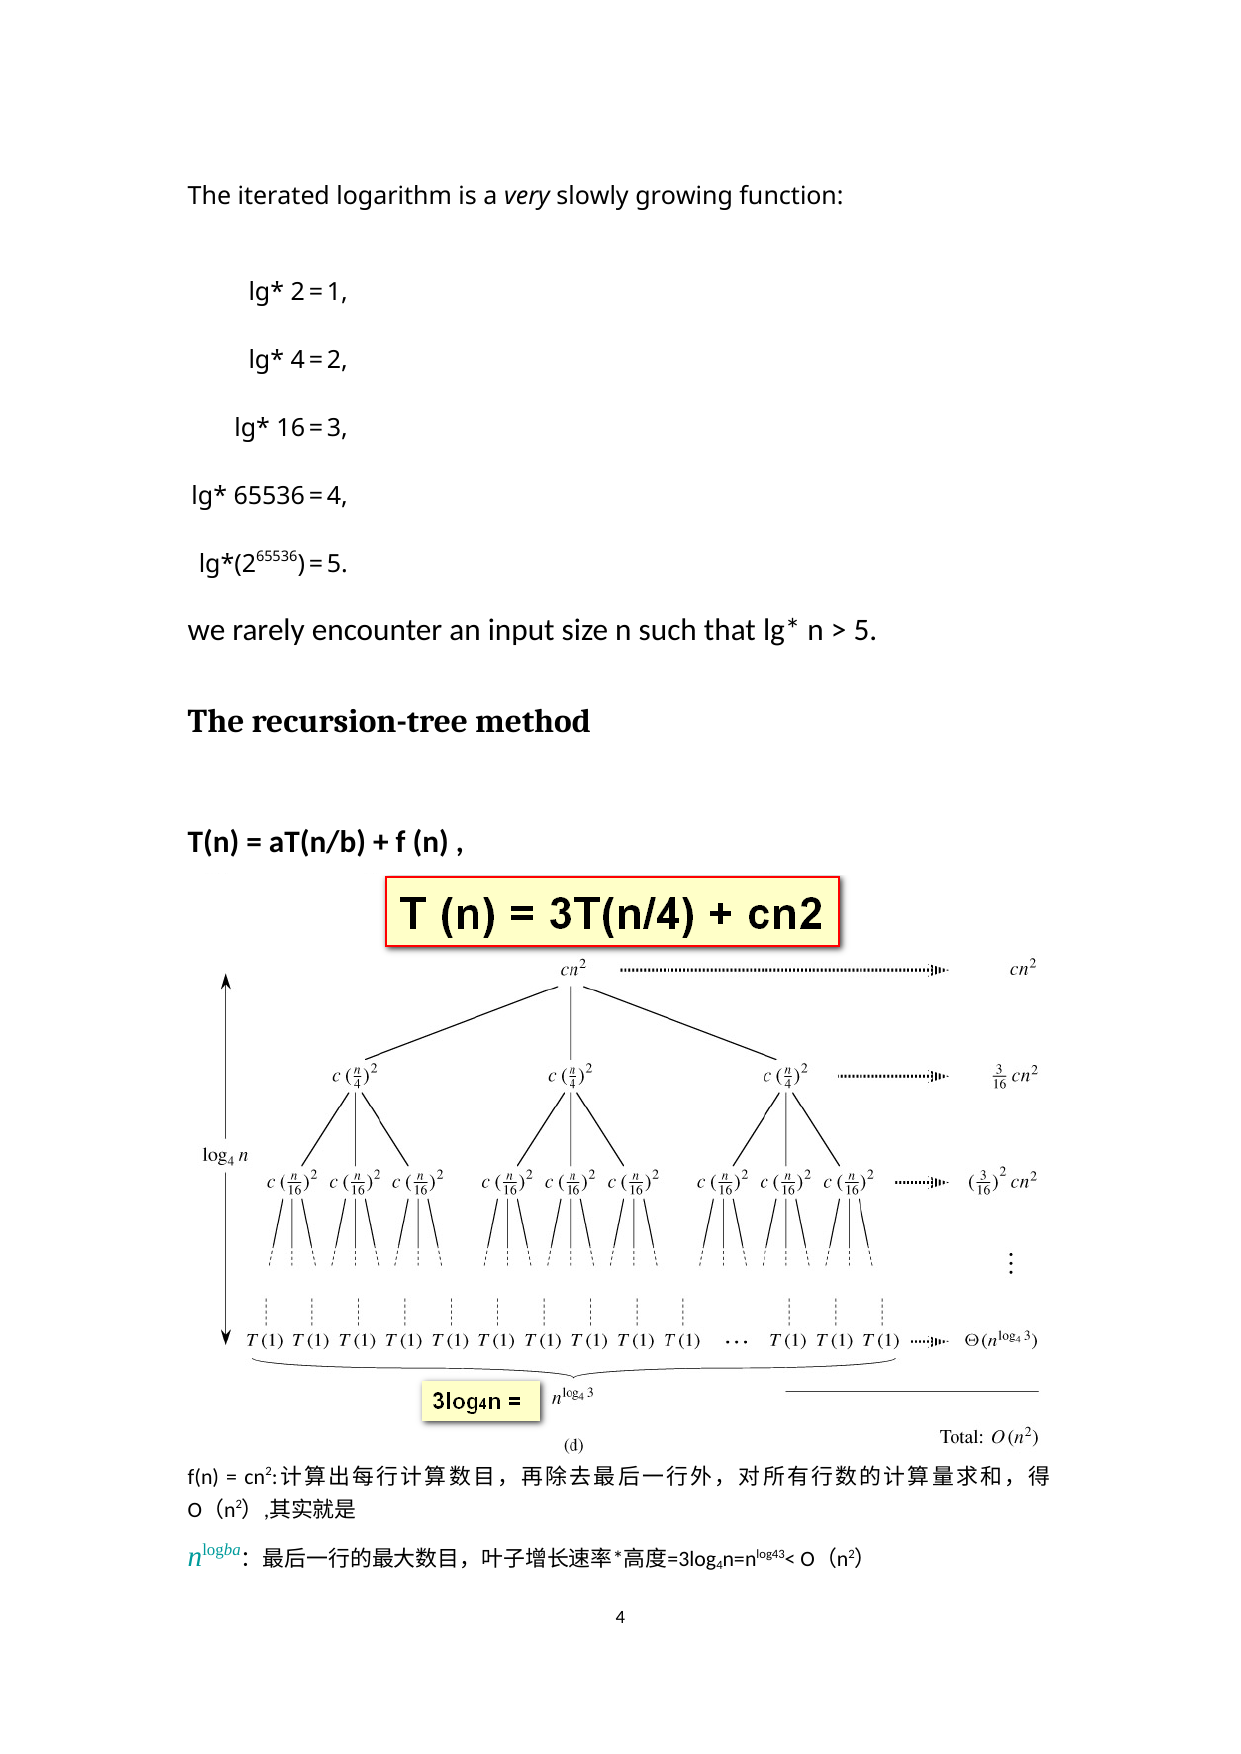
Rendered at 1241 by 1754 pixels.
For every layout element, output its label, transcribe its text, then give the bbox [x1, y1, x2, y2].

table_cell 4, [325, 461, 358, 529]
table_cell = [306, 529, 325, 597]
table_header lg* 2 [186, 256, 306, 324]
table_cell 2, [325, 324, 358, 392]
text T(n) = aT(n/b) + f (n) , [187, 809, 1053, 873]
table_cell = [306, 461, 325, 529]
table_header = [306, 256, 325, 324]
text The iterated logarithm is a very slowly growing function: [187, 162, 1053, 227]
table_cell 3, [325, 393, 358, 461]
table_cell lg* 4 [186, 324, 306, 392]
picture [187, 873, 1053, 1458]
text we rarely encounter an input size n such that lg* n > 5. [187, 597, 1053, 662]
table_cell 5. [325, 529, 358, 597]
table_cell lg* 65536 [186, 461, 306, 529]
text nlogba：最后一行的最大数目，叶子增长速率*高度=3log4n=nlog43< O（n2） [187, 1524, 1053, 1589]
text f(n) = cn2:计算出每行计算数目，再除去最后一行外，对所有行数的计算量求和，得O（n2）,其实就是 [187, 1459, 1053, 1524]
table_header 1, [325, 256, 358, 324]
table_cell = [306, 393, 325, 461]
subtitle The recursion-tree method [187, 689, 1053, 754]
table_cell = [306, 324, 325, 392]
table_cell lg*(265536) [186, 529, 306, 597]
table_cell lg* 16 [186, 393, 306, 461]
